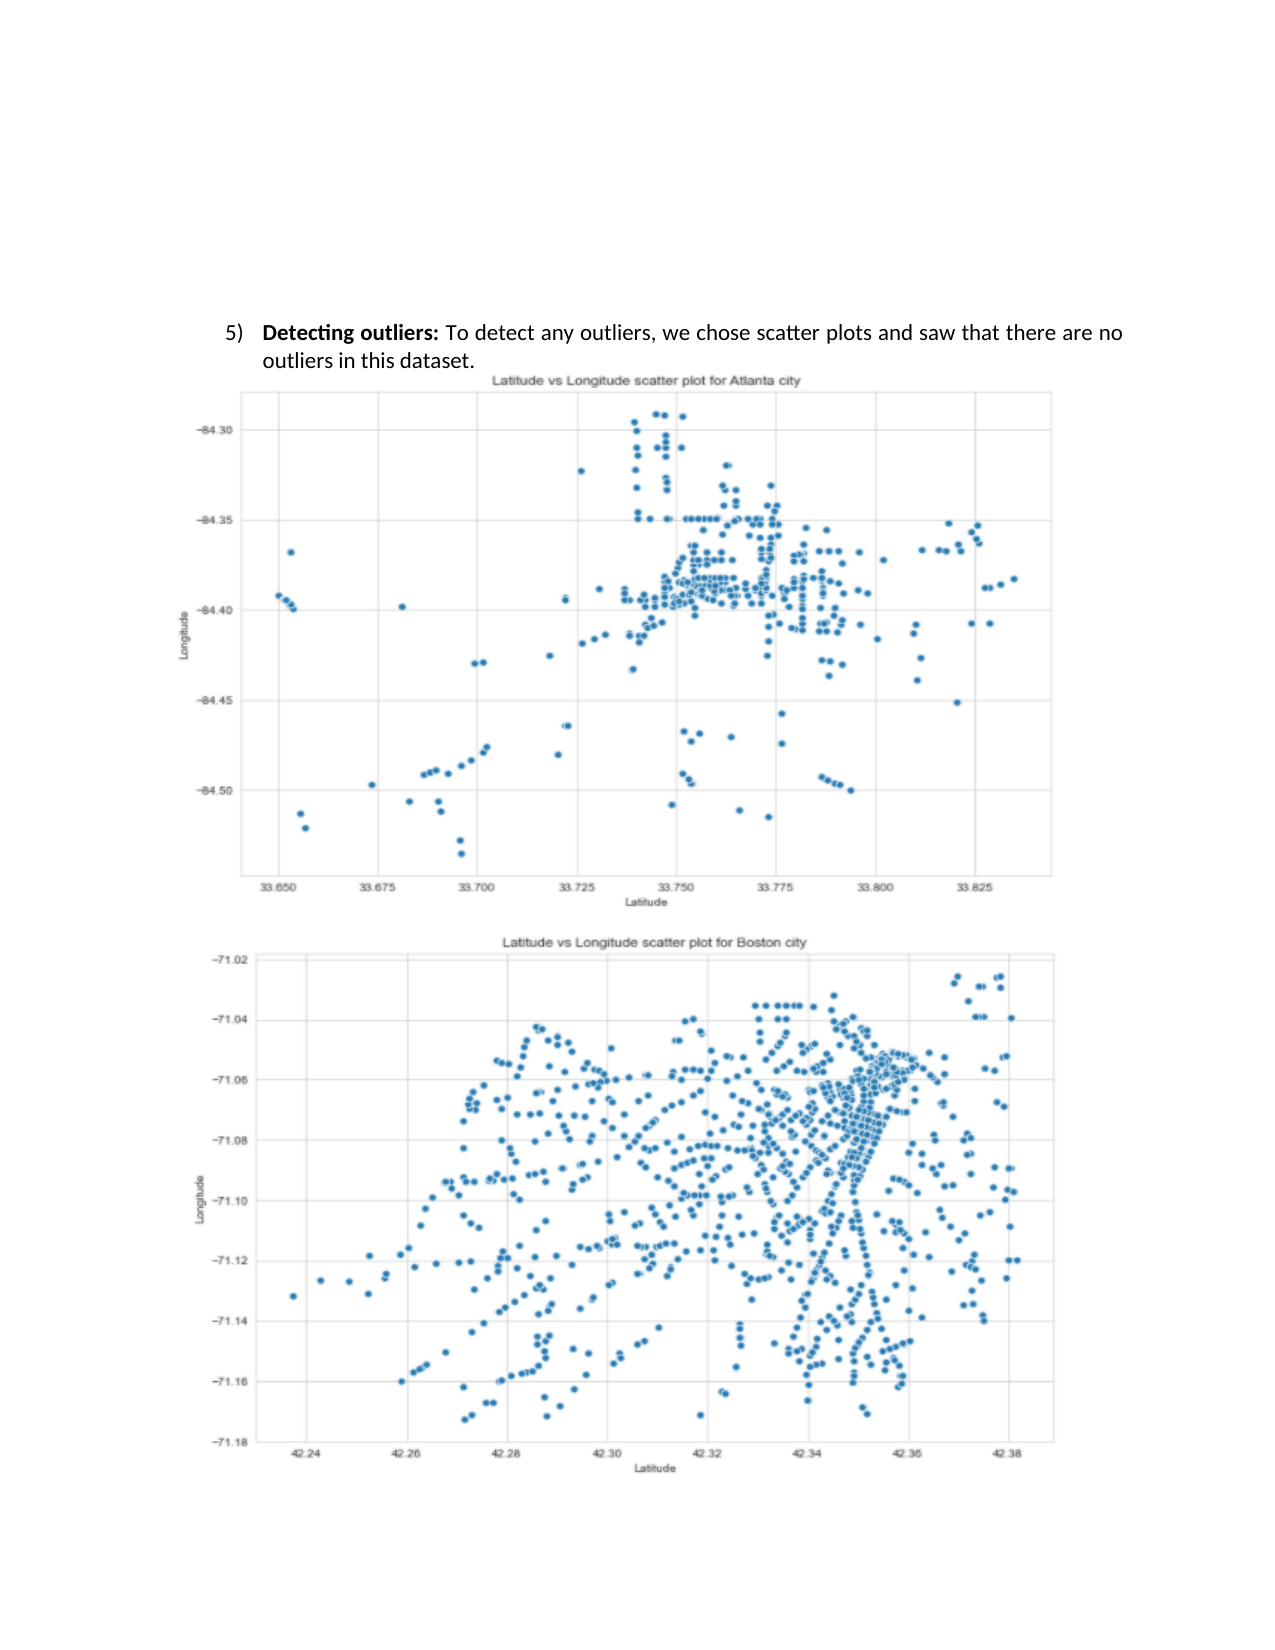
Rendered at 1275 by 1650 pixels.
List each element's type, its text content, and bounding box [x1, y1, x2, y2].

list Detecting outliers: To detect any outliers, we chose scatter plots and saw that there are no outliers in this dataset. [225, 318, 1125, 374]
picture [150, 374, 1125, 1492]
